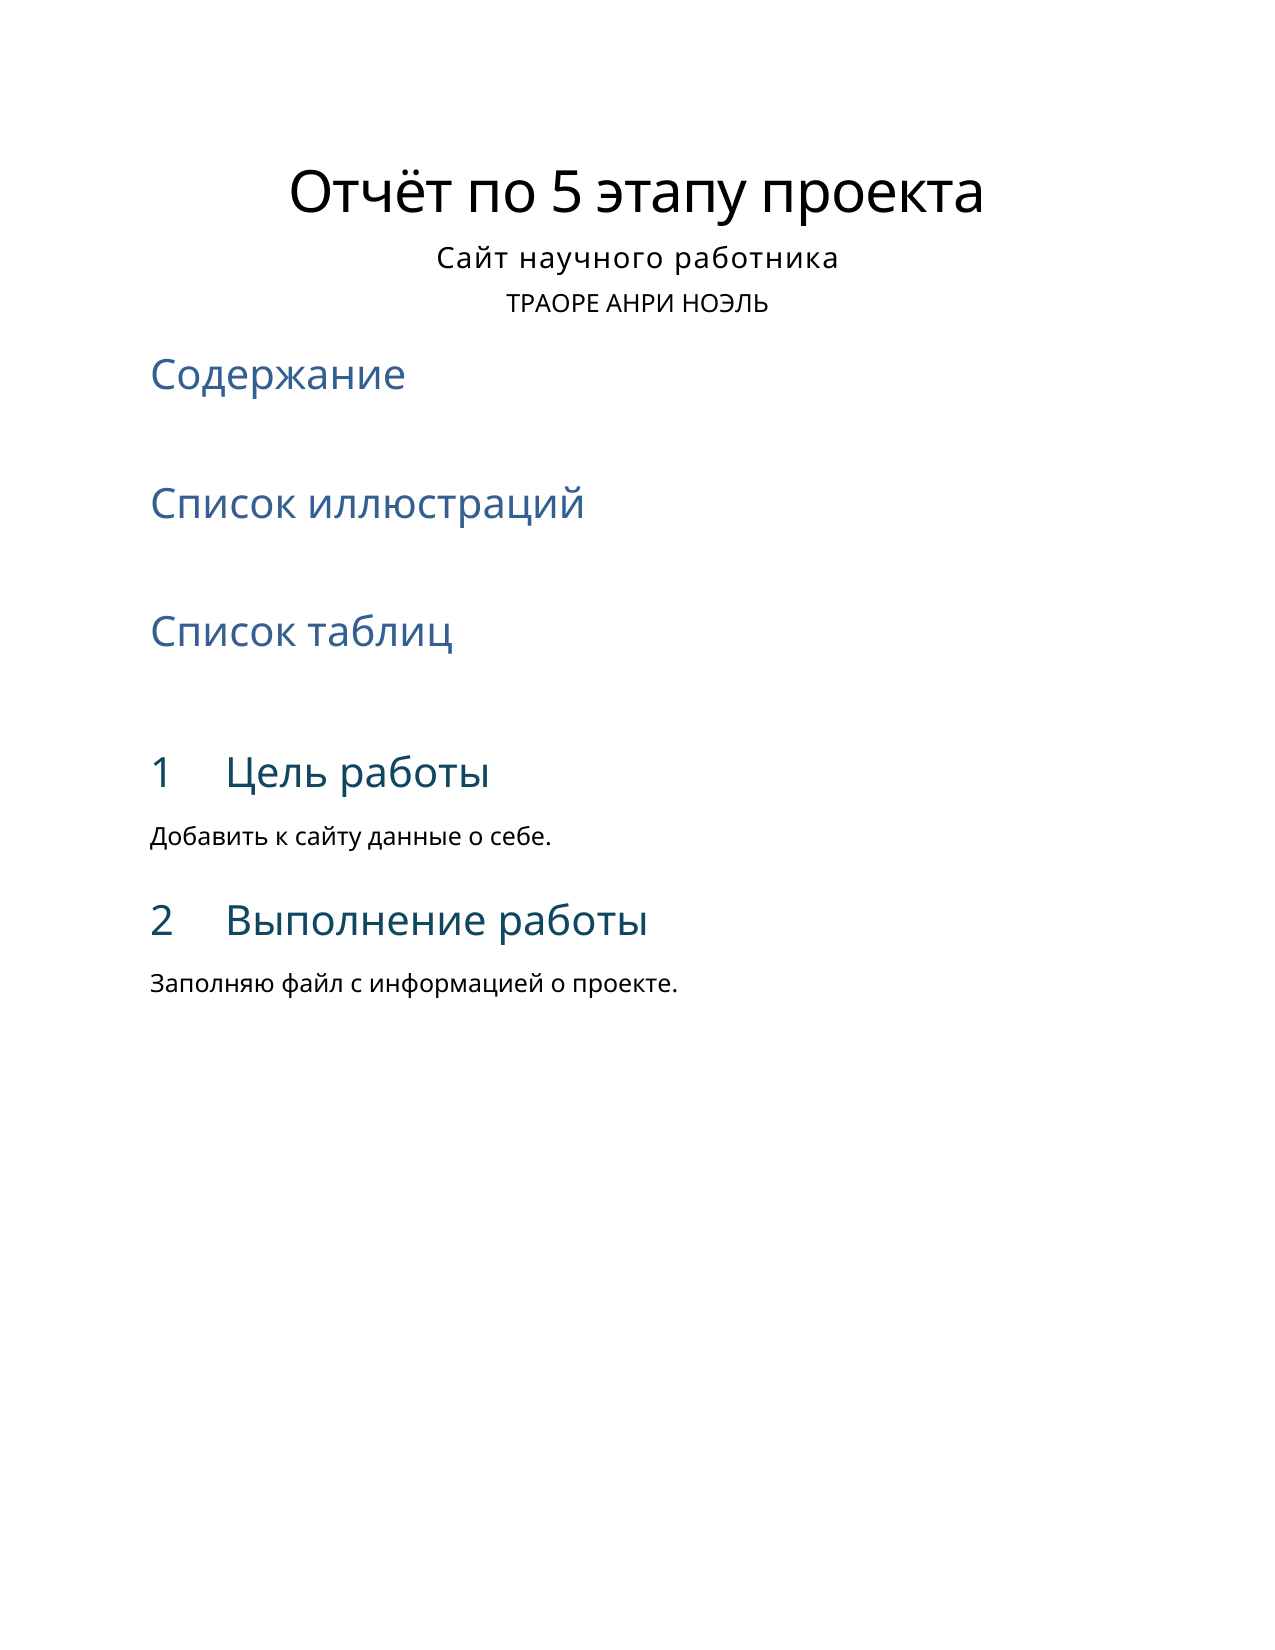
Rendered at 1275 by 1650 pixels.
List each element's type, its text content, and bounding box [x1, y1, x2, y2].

title Отчёт по 5 этапу проекта [150, 150, 1125, 229]
text ТРАОРЕ АНРИ НОЭЛЬ [150, 286, 1125, 320]
subtitle Сайт научного работника [150, 238, 1125, 277]
text Добавить к сайту данные о себе. [150, 819, 1125, 853]
text Заполняю файл с информацией о проекте. [150, 966, 1125, 1000]
subtitle 2 Выполнение работы [150, 890, 1125, 947]
subtitle 1 Цель работы [150, 743, 1125, 800]
